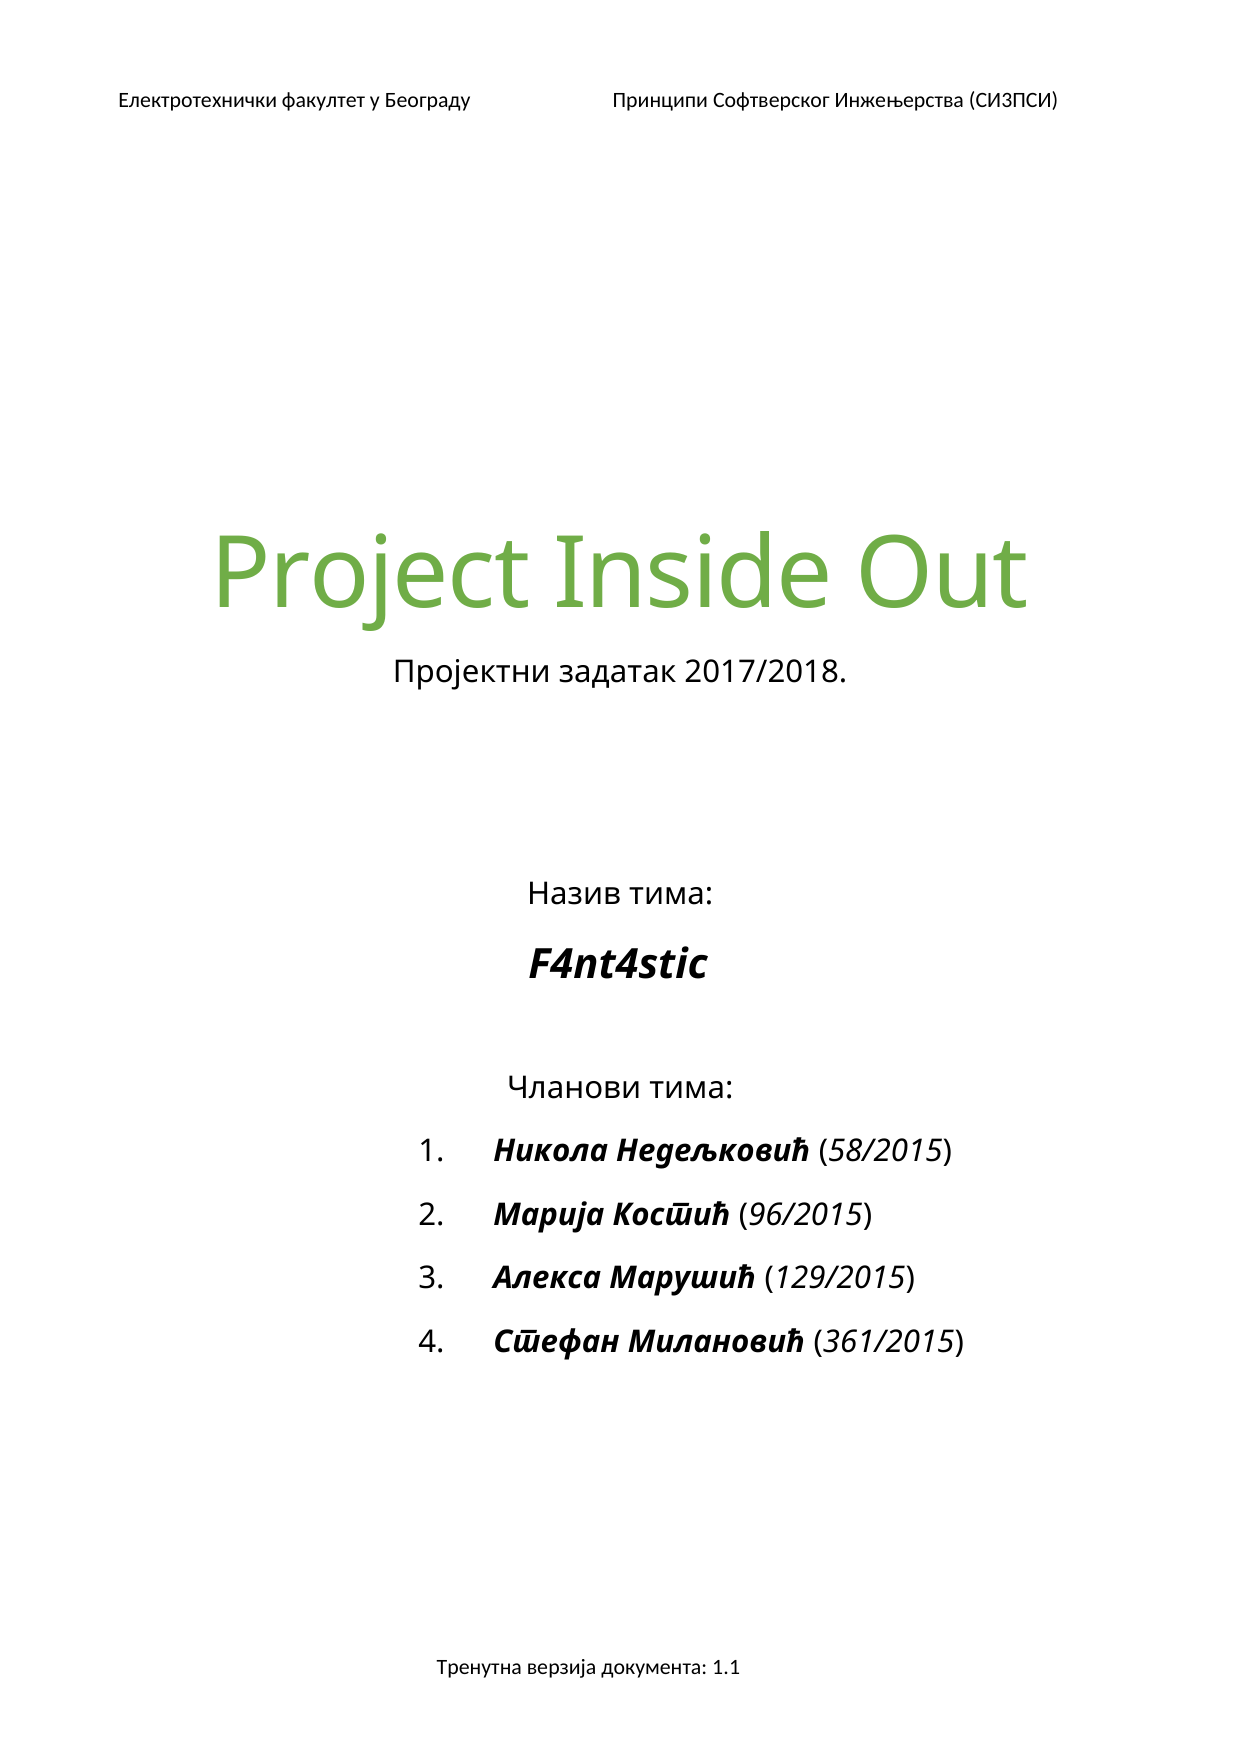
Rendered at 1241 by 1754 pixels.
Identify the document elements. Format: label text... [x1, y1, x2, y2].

subtitle Пројектни задатак 2017/2018. [118, 649, 1122, 692]
subtitle 3. Алекса Марушић (129/2015) [418, 1255, 1122, 1298]
subtitle 4. Стефан Милановић (361/2015) [343, 1318, 1122, 1361]
subtitle F4nt4stic [118, 934, 1122, 991]
subtitle 2. Марија Костић (96/2015) [418, 1192, 1122, 1234]
title Project Inside Out [118, 500, 1122, 637]
subtitle Чланови тима: [118, 1065, 1122, 1107]
subtitle 1. Никола Недељковић (58/2015) [418, 1128, 1122, 1171]
subtitle Назив тима: [118, 871, 1122, 913]
